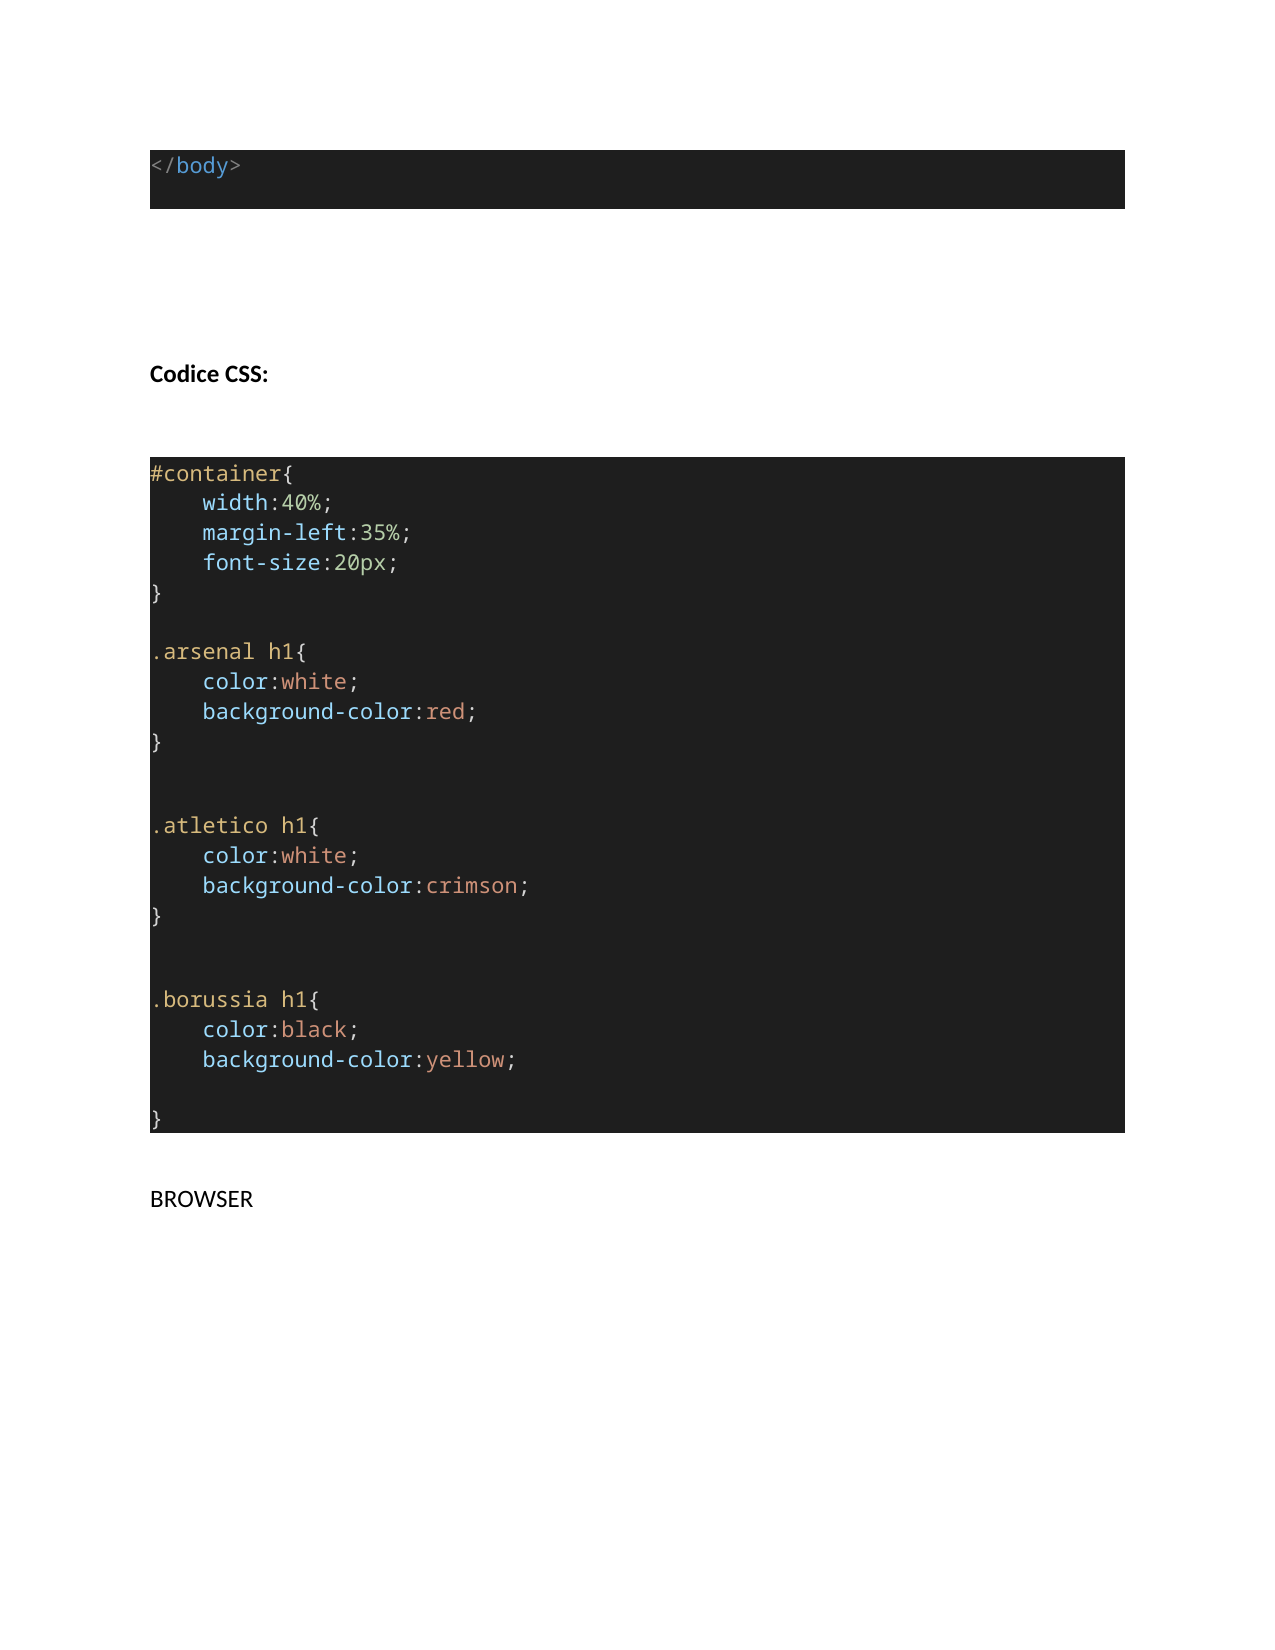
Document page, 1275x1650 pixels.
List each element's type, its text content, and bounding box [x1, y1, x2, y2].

text background-color:yellow; [150, 1044, 1125, 1073]
text } [150, 899, 1125, 929]
text margin-left:35%; [150, 517, 1125, 547]
text .borussia h1{ [150, 984, 1125, 1014]
text .atletico h1{ [150, 810, 1125, 840]
text color:black; [150, 1014, 1125, 1044]
text font-size:20px; [150, 547, 1125, 577]
text width:40%; [150, 487, 1125, 517]
text } [150, 577, 1125, 606]
text color:white; [150, 840, 1125, 870]
text .arsenal h1{ [150, 636, 1125, 666]
text color:white; [150, 666, 1125, 696]
text Codice CSS: [150, 358, 1125, 389]
text #container{ [150, 457, 1125, 487]
text </body> [150, 150, 1125, 180]
text background-color:crimson; [150, 870, 1125, 899]
text background-color:red; [150, 696, 1125, 726]
text } [150, 726, 1125, 755]
text BROWSER [150, 1183, 1125, 1213]
text } [150, 1103, 1125, 1133]
